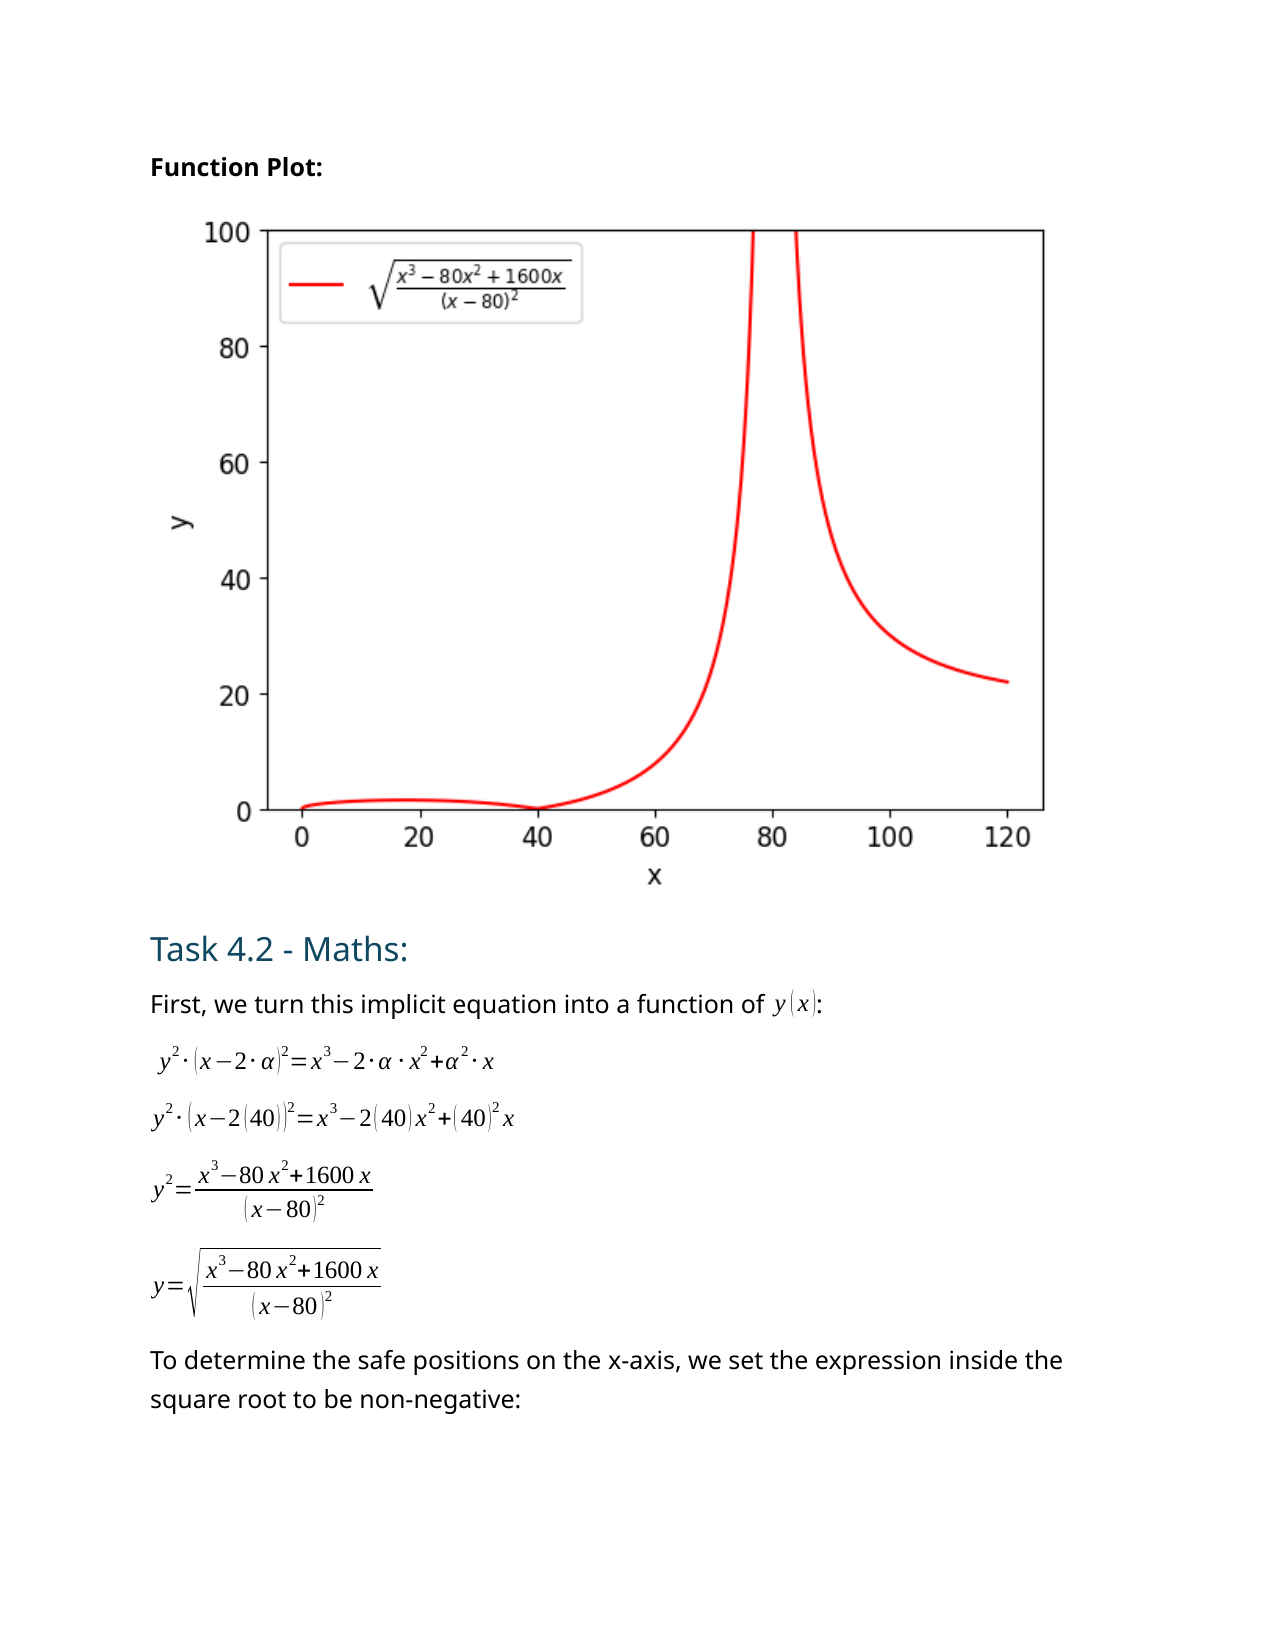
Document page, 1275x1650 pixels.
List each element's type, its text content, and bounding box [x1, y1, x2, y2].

text First, we turn this implicit equation into a function of : [150, 987, 1125, 1021]
subtitle Task 4.2 - Maths: [150, 926, 1125, 971]
text Function Plot: [150, 150, 1125, 184]
picture [150, 205, 1057, 905]
text To determine the safe positions on the x-axis, we set the expression inside the square root to be non-negative: [150, 1343, 1125, 1416]
